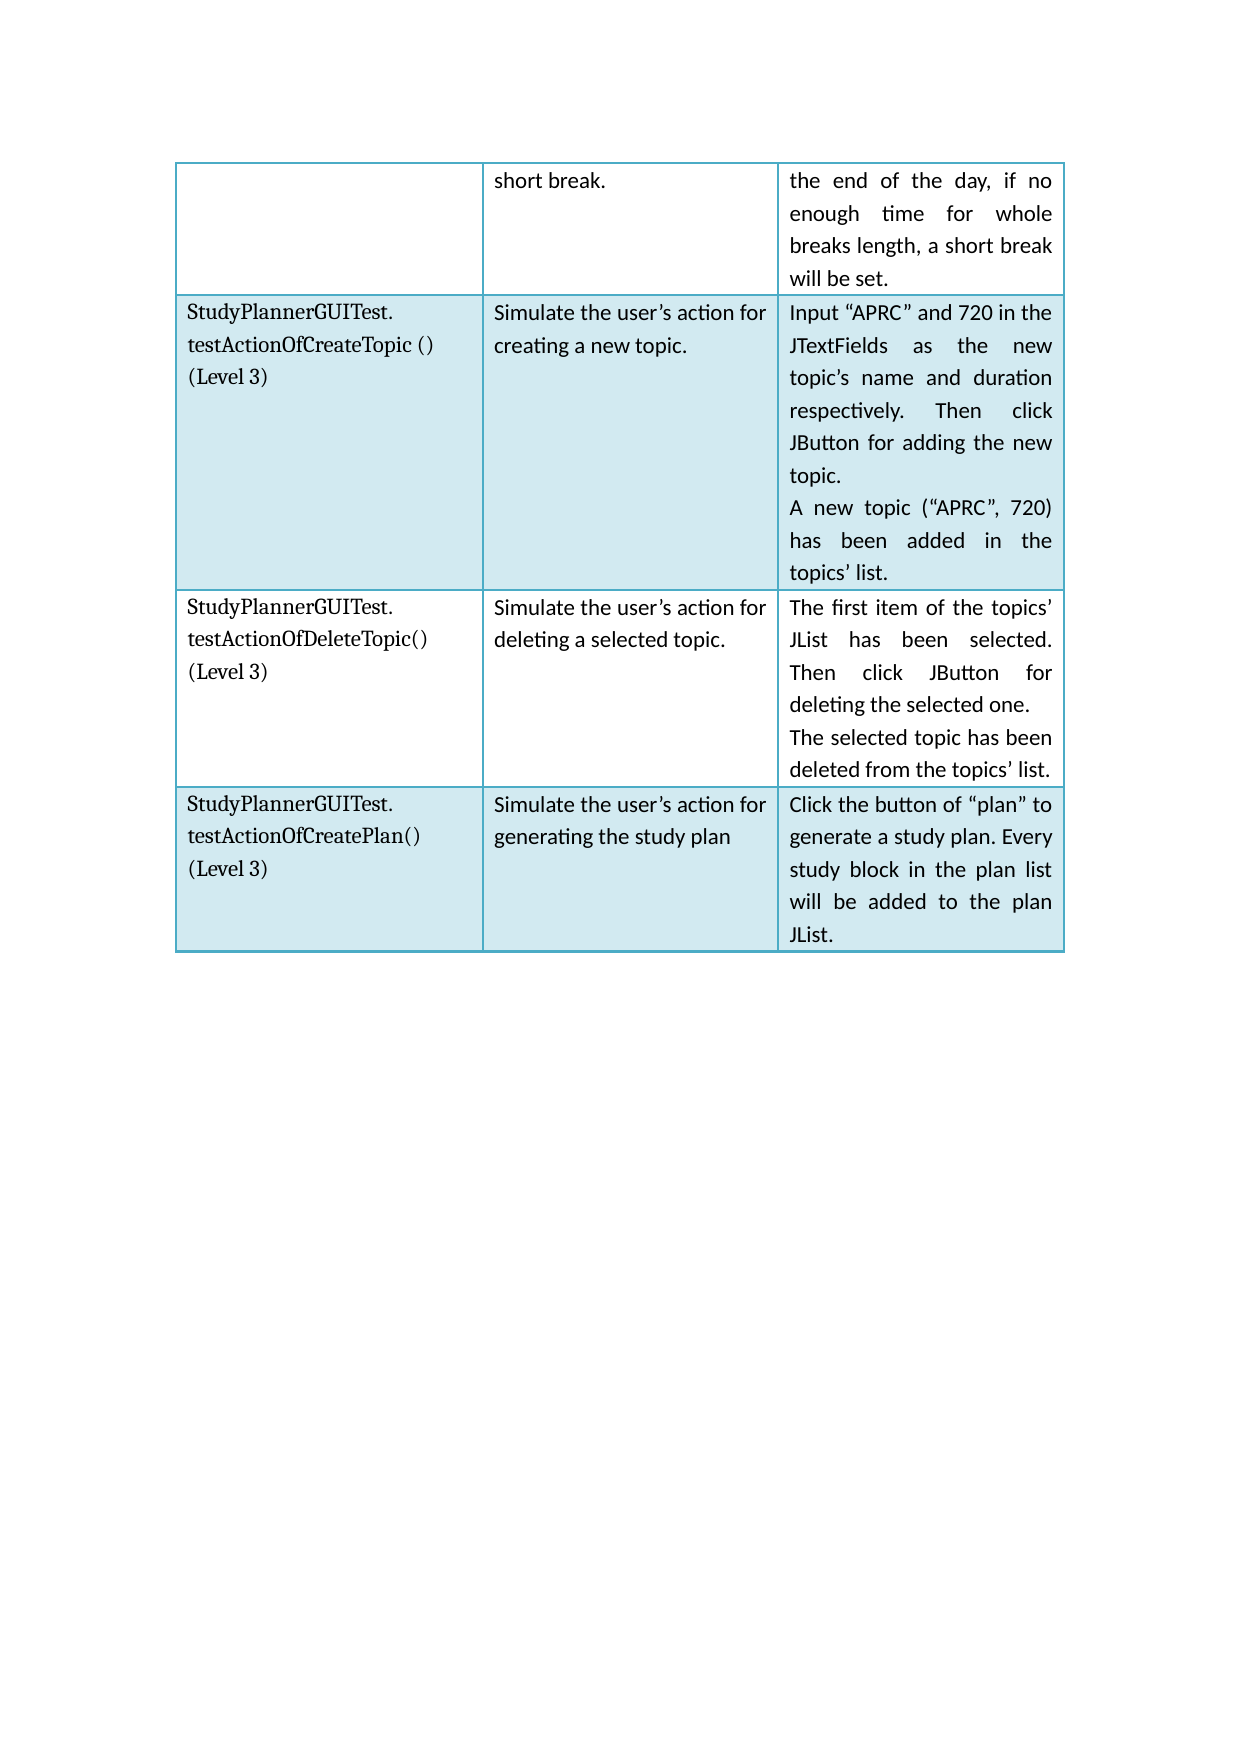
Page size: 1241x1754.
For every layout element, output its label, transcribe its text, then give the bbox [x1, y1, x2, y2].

table_cell StudyPlannerGUITest. testActionOfCreateTopic () (Level 3) [177, 296, 482, 589]
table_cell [484, 164, 777, 294]
table_cell Simulate the user’s action for creating a new topic. [484, 296, 777, 589]
table_cell Simulate the user’s action for generating the study plan [484, 788, 777, 950]
table_cell Input “APRC” and 720 in the JTextFields as the new topic’s name and duration respectively. Then click JButton for adding the new topic. A new topic (“APRC”, 720) has been added in the topics’ list. [779, 296, 1063, 589]
table_cell StudyPlannerGUITest. testActionOfDeleteTopic() (Level 3) [177, 591, 482, 786]
table_cell Simulate the user’s action for deleting a selected topic. [484, 591, 777, 786]
table_cell Click the button of “plan” to generate a study plan. Every study block in the plan list will be added to the plan JList. [779, 788, 1063, 950]
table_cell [177, 164, 482, 294]
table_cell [779, 164, 1063, 294]
table_cell StudyPlannerGUITest. testActionOfCreatePlan() (Level 3) [177, 788, 482, 950]
table_cell The first item of the topics’ JList has been selected. Then click JButton for deleting the selected one. The selected topic has been deleted from the topics’ list. [779, 591, 1063, 786]
